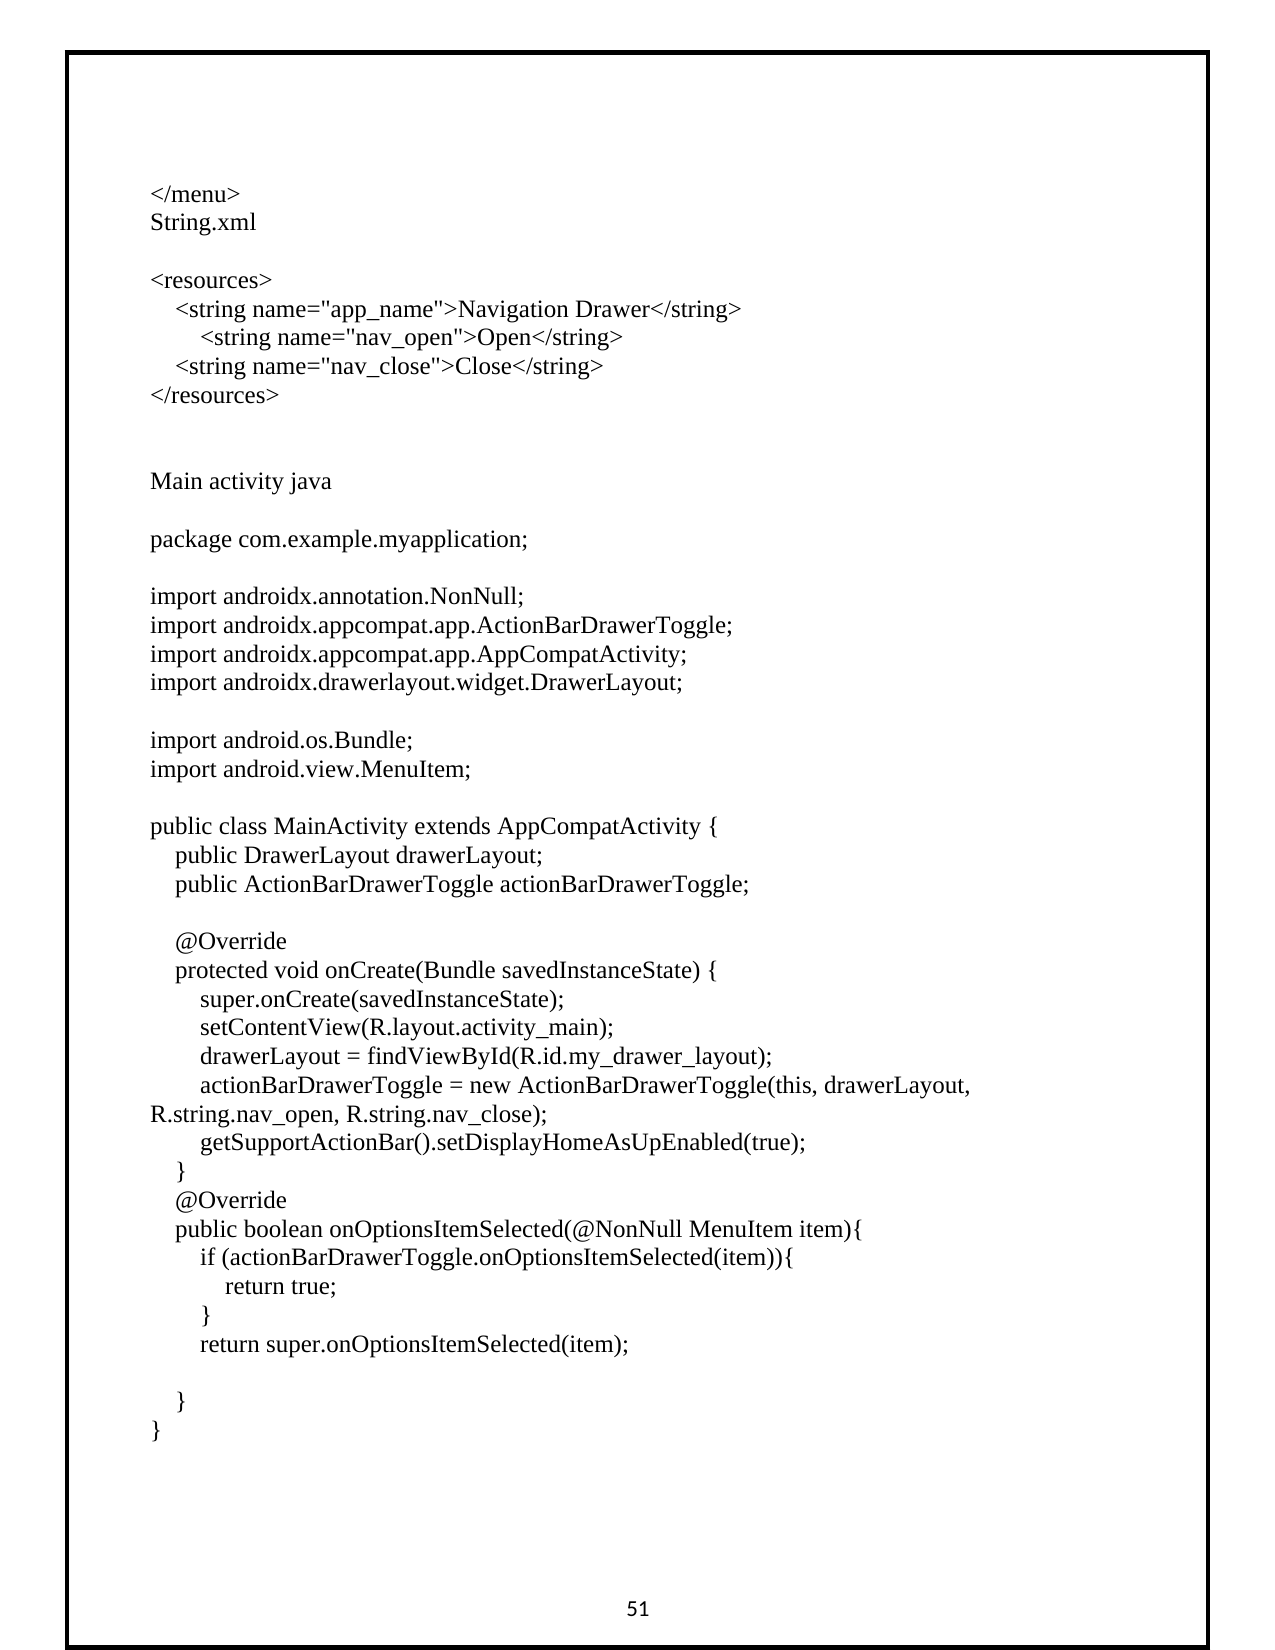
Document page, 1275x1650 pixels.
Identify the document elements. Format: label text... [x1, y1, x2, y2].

text package com.example.myapplication; import androidx.annotation.NonNull; import androidx.appcompat.app.ActionBarDrawerToggle; import androidx.appcompat.app.AppCompatActivity; import androidx.drawerlayout.widget.DrawerLayout; import android.os.Bundle; import android.view.MenuItem; public class MainActivity extends AppCompatActivity { public DrawerLayout drawerLayout; public ActionBarDrawerToggle actionBarDrawerToggle; @Override protected void onCreate(Bundle savedInstanceState) { super.onCreate(savedInstanceState); setContentView(R.layout.activity_main); drawerLayout = findViewById(R.id.my_drawer_layout); actionBarDrawerToggle = new ActionBarDrawerToggle(this, drawerLayout, R.string.nav_open, R.string.nav_close); getSupportActionBar().setDisplayHomeAsUpEnabled(true); } @Override public boolean onOptionsItemSelected(@NonNull MenuItem item){ if (actionBarDrawerToggle.onOptionsItemSelected(item)){ return true; } return super.onOptionsItemSelected(item); } } [150, 524, 1125, 1444]
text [150, 150, 1125, 207]
text String.xml [150, 207, 1125, 236]
text Main activity java [150, 466, 1125, 495]
text <resources> <string name="app_name">Navigation Drawer</string> <string name="nav_open">Open</string> <string name="nav_close">Close</string> </resources> [150, 265, 1125, 409]
